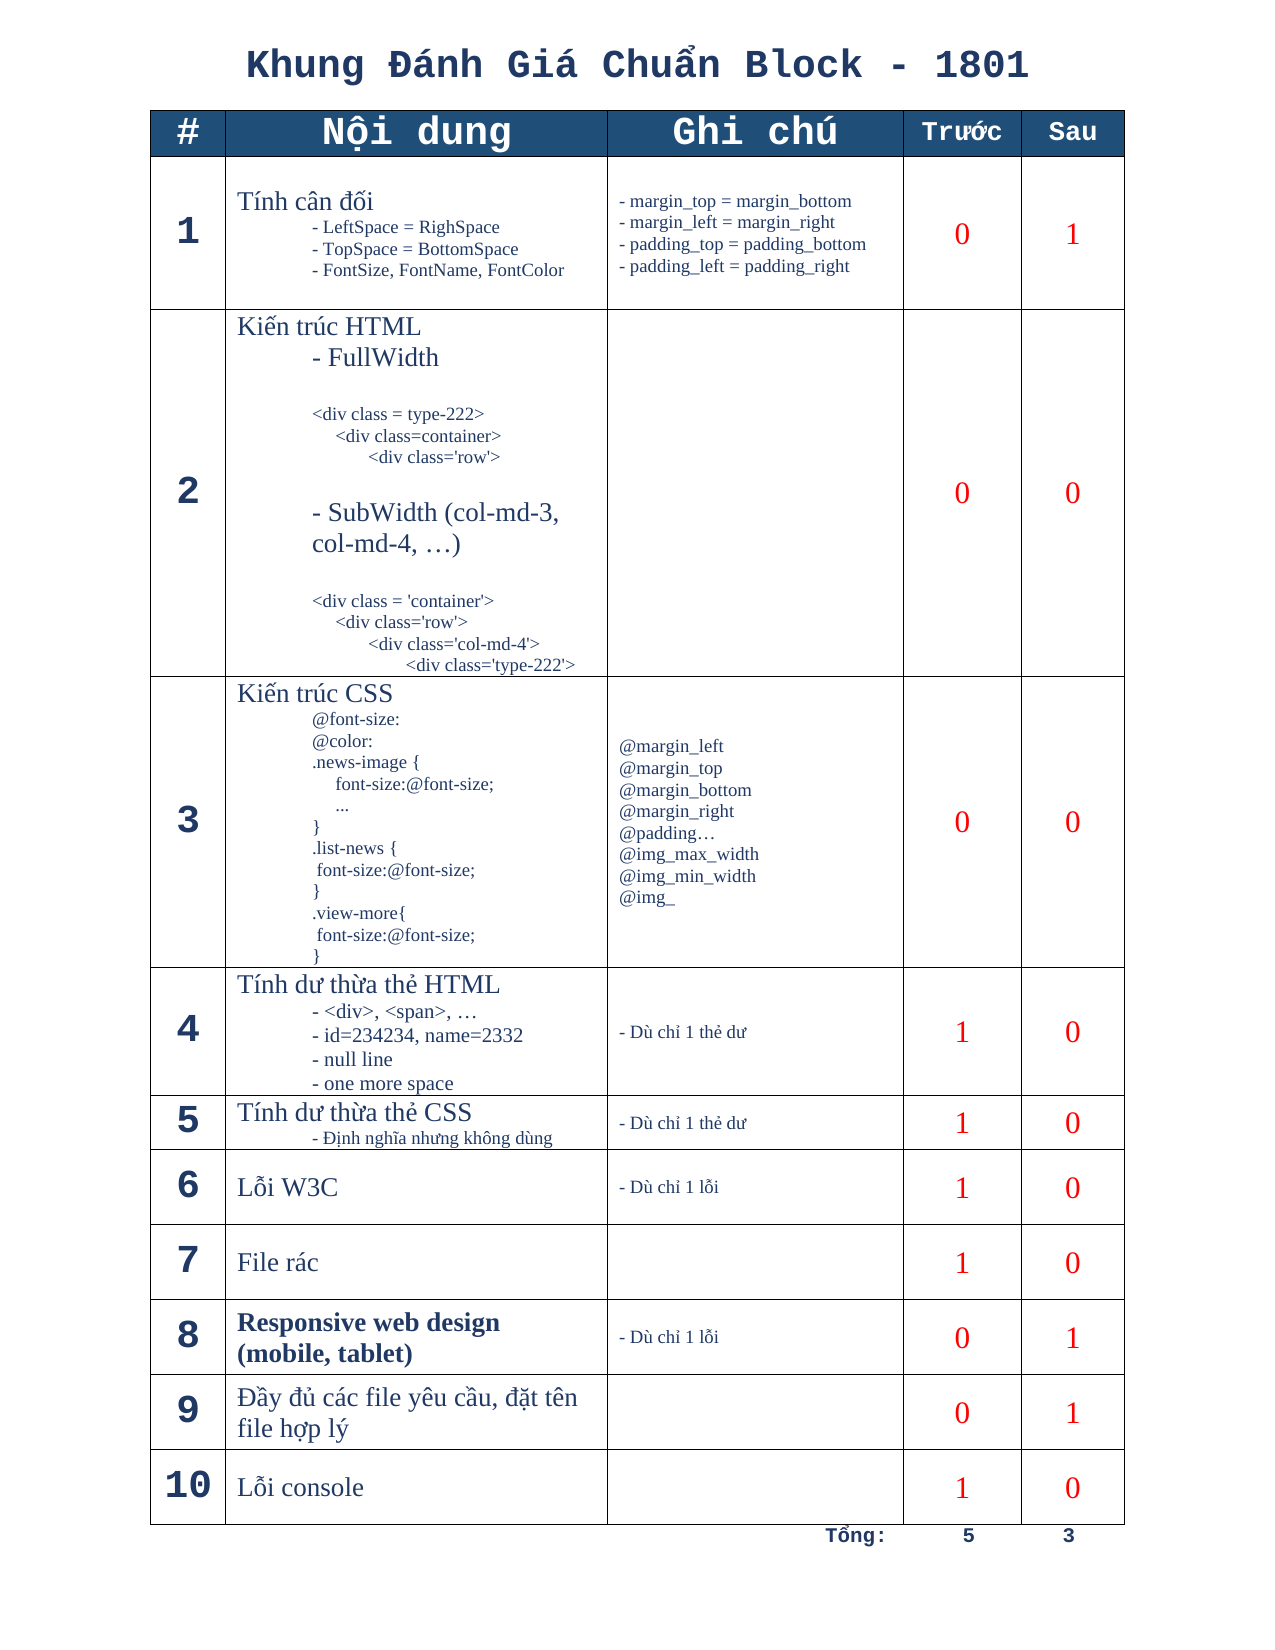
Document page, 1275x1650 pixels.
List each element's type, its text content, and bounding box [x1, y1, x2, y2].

table_cell 1 [151, 157, 225, 309]
table_cell 6 [151, 1150, 225, 1224]
table_header Nội dung [226, 111, 607, 156]
table_cell 4 [151, 968, 225, 1095]
table_cell 1 [904, 1225, 1021, 1299]
table_cell Tính cân đối - LeftSpace = RighSpace - TopSpace = BottomSpace - FontSize, FontName, FontColor [226, 157, 607, 309]
table_cell 10 [151, 1450, 225, 1524]
table_cell 0 [1022, 1225, 1124, 1299]
table_cell 0 [904, 157, 1021, 309]
table_cell 1 [904, 1450, 1021, 1524]
table_cell 0 [1022, 1450, 1124, 1524]
table_cell 9 [151, 1375, 225, 1449]
table_header Ghi chú [608, 111, 903, 156]
table_cell [608, 1225, 903, 1299]
table_cell 5 [151, 1096, 225, 1149]
table_cell 1 [1022, 1375, 1124, 1449]
table_cell 1 [1022, 1300, 1124, 1374]
table_cell Tính dư thừa thẻ CSS - Định nghĩa nhưng không dùng [226, 1096, 607, 1149]
table_cell 0 [1022, 677, 1124, 967]
table_cell 0 [1022, 310, 1124, 676]
table_cell 1 [904, 1096, 1021, 1149]
table_cell Tính dư thừa thẻ HTML - <div>, <span>, … - id=234234, name=2332 - null line - one more space [226, 968, 607, 1095]
table_header Trước [904, 111, 1021, 156]
table_cell 8 [151, 1300, 225, 1374]
table_cell 1 [904, 1150, 1021, 1224]
table_cell 1 [1022, 157, 1124, 309]
table_cell - Dù chỉ 1 thẻ dư [608, 968, 903, 1095]
table_cell 0 [1022, 968, 1124, 1095]
table_cell [608, 1375, 903, 1449]
table_cell [608, 1450, 903, 1524]
text Khung Đánh Giá Chuẩn Block - 1801 [150, 45, 1125, 90]
table_cell 0 [904, 310, 1021, 676]
table_cell Lỗi console [226, 1450, 607, 1524]
table_cell [608, 310, 903, 676]
table_cell 1 [904, 968, 1021, 1095]
table_cell 7 [151, 1225, 225, 1299]
table_cell 3 [151, 677, 225, 967]
table_cell Kiến trúc CSS @font-size: @color: .news-image { font-size:@font-size; ... } .list-news { font-size:@font-size; } .view-more{ font-size:@font-size; } [226, 677, 607, 967]
table_cell - Dù chỉ 1 lỗi [608, 1300, 903, 1374]
table_cell 0 [1022, 1096, 1124, 1149]
text Tổng: 5 3 [150, 1525, 1125, 1548]
table_cell 0 [1022, 1150, 1124, 1224]
table_cell @margin_left @margin_top @margin_bottom @margin_right @padding… @img_max_width @img_min_width @img_ [608, 677, 903, 967]
table_cell Lỗi W3C [226, 1150, 607, 1224]
table_cell - Dù chỉ 1 lỗi [608, 1150, 903, 1224]
table_cell 0 [904, 677, 1021, 967]
table_cell Đầy đủ các file yêu cầu, đặt tên file hợp lý [226, 1375, 607, 1449]
table_header Sau [1022, 111, 1124, 156]
table_cell Kiến trúc HTML - FullWidth <div class = type-222> <div class=container> <div class='row'> - SubWidth (col-md-3, col-md-4, …) <div class = 'container'> <div class='row'> <div class='col-md-4'> <div class='type-222'> [226, 310, 607, 676]
table_cell 0 [904, 1375, 1021, 1449]
table_cell File rác [226, 1225, 607, 1299]
table_cell Responsive web design (mobile, tablet) [226, 1300, 607, 1374]
table_cell 2 [151, 310, 225, 676]
table_cell - Dù chỉ 1 thẻ dư [608, 1096, 903, 1149]
table_header # [151, 111, 225, 156]
table_cell 0 [904, 1300, 1021, 1374]
table_cell - margin_top = margin_bottom - margin_left = margin_right - padding_top = padding_bottom - padding_left = padding_right [608, 157, 903, 309]
